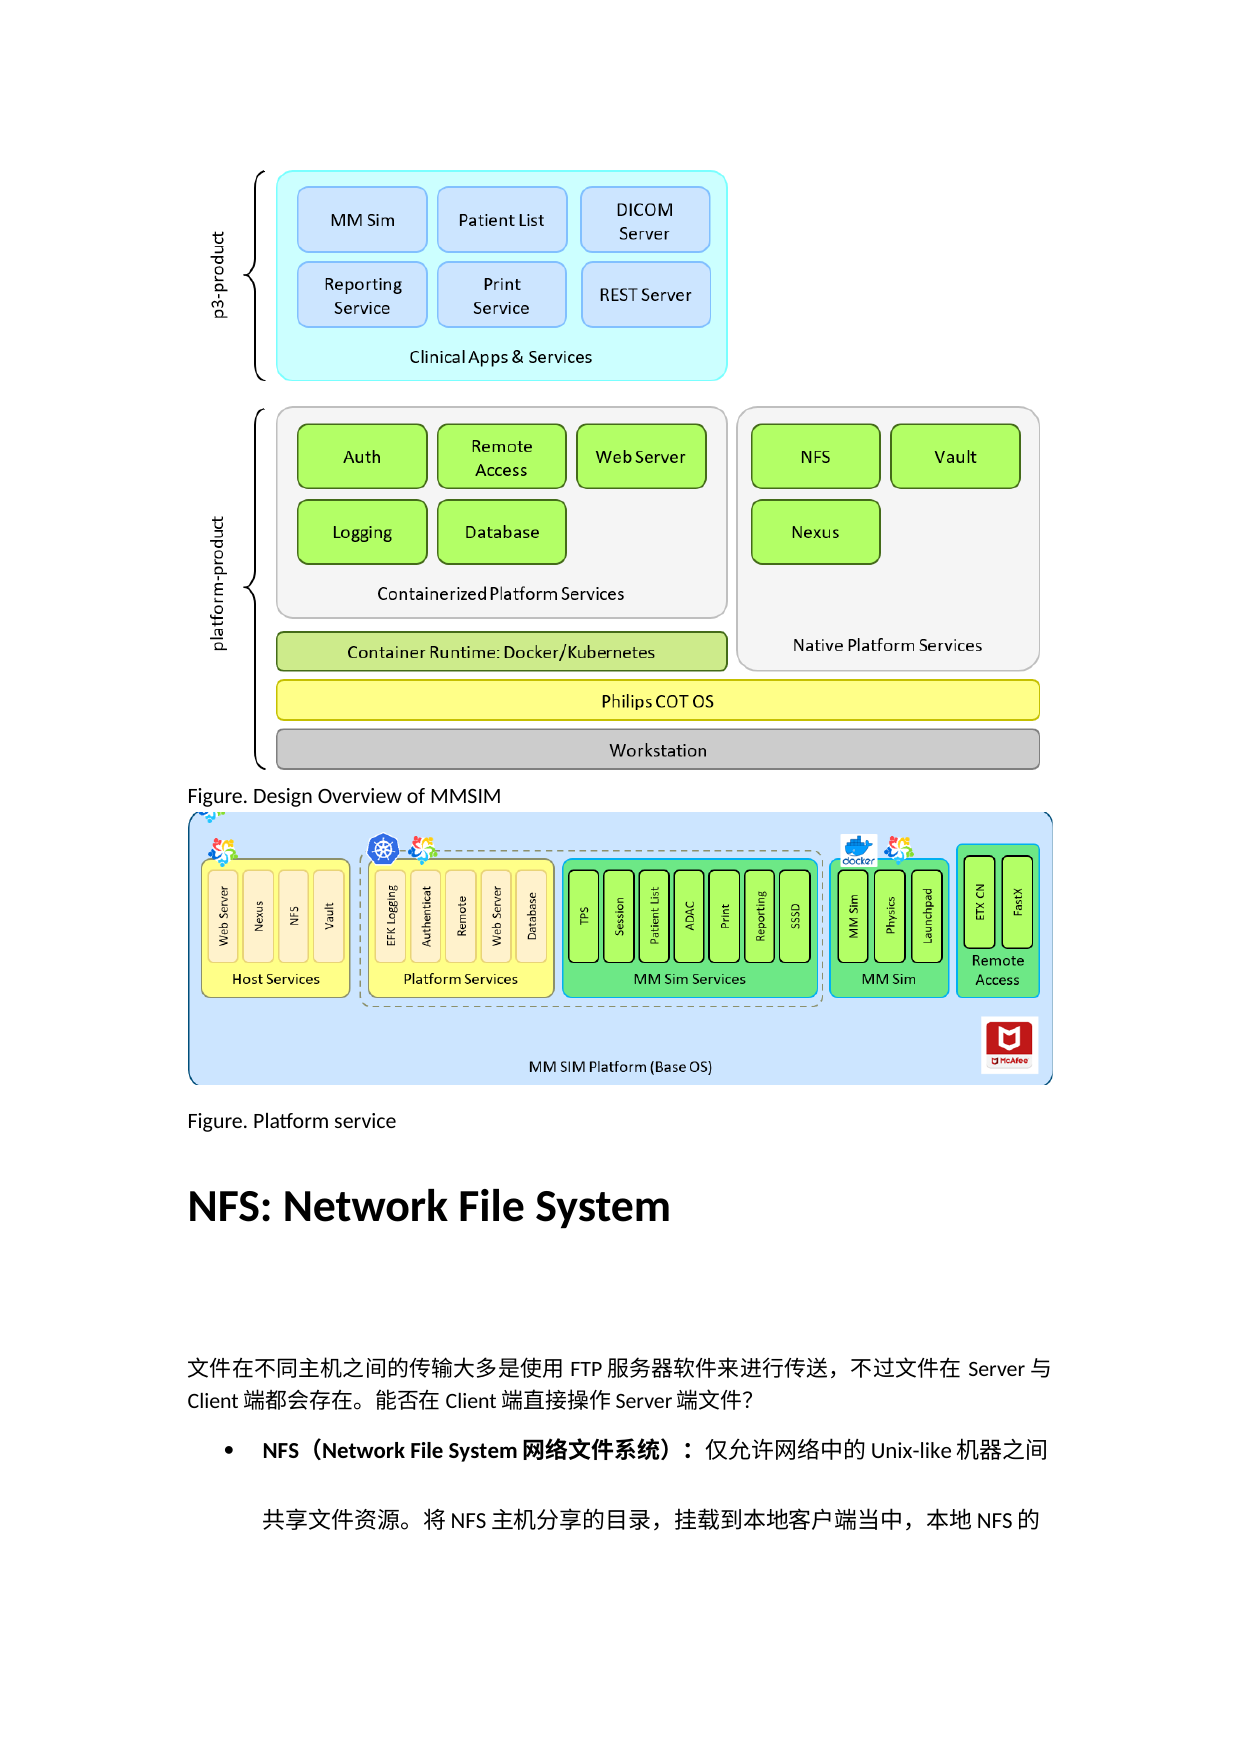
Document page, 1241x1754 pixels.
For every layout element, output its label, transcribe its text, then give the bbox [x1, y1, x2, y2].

picture [187, 162, 1053, 778]
picture [187, 812, 1053, 1085]
subtitle NFS: Network File System [187, 1172, 1053, 1237]
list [225, 1416, 1053, 1551]
text 文件在不同主机之间的传输大多是使用FTP服务器软件来进行传送，不过文件在 Server 与 Client 端都会存在。能否在 Client 端直接操作Server端文件？ [187, 1351, 1053, 1416]
text Figure. Platform service [187, 1104, 1053, 1137]
text Figure. Design Overview of MMSIM [187, 779, 1053, 812]
